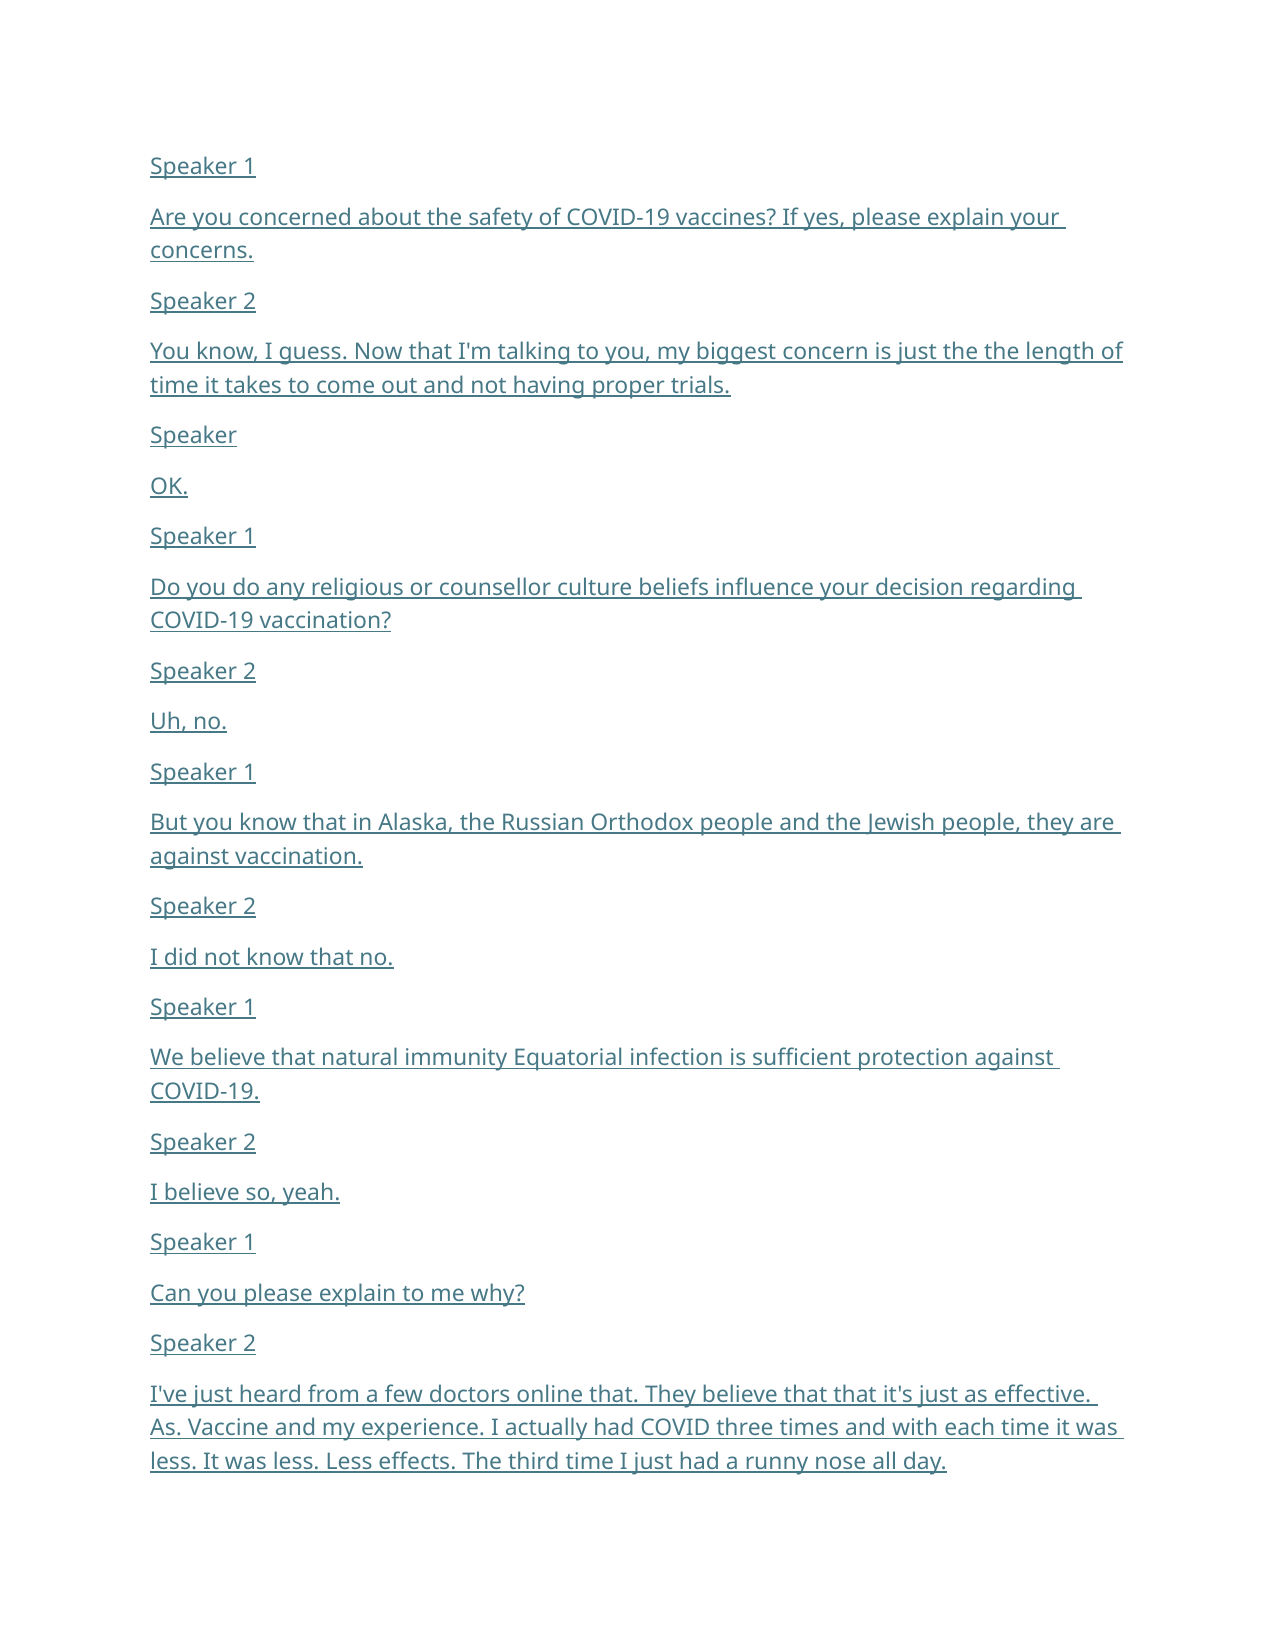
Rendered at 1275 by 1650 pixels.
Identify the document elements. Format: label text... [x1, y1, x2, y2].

text But you know that in Alaska, the Russian Orthodox people and the Jewish people, they are against vaccination. [150, 806, 1125, 871]
text Speaker 1 [150, 1226, 1125, 1257]
text Uh, no. [150, 705, 1125, 736]
text Speaker 1 [150, 755, 1125, 787]
text Speaker 2 [150, 890, 1125, 921]
text Speaker 1 [150, 520, 1125, 551]
text Can you please explain to me why? [150, 1277, 1125, 1308]
text Speaker 2 [150, 1327, 1125, 1358]
text Speaker 2 [150, 284, 1125, 316]
text Speaker 2 [150, 1125, 1125, 1157]
text OK. [150, 469, 1125, 501]
text Speaker 2 [150, 654, 1125, 686]
text Speaker 1 [150, 150, 1125, 181]
text I believe so, yeah. [150, 1176, 1125, 1207]
text I've just heard from a few doctors online that. They believe that that it's just as effective. As. Vaccine and my experience. I actually had COVID three times and with each time it was less. It was less. Less effects. The third time I just had a runny nose all day. [150, 1377, 1125, 1476]
text Speaker 1 [150, 991, 1125, 1022]
text Are you concerned about the safety of COVID-19 vaccines? If yes, please explain your concerns. [150, 200, 1125, 265]
text Speaker [150, 419, 1125, 450]
text I did not know that no. [150, 940, 1125, 972]
text We believe that natural immunity Equatorial infection is sufficient protection against COVID-19. [150, 1041, 1125, 1106]
text Do you do any religious or counsellor culture beliefs influence your decision regarding COVID-19 vaccination? [150, 570, 1125, 635]
text You know, I guess. Now that I'm talking to you, my biggest concern is just the the length of time it takes to come out and not having proper trials. [150, 335, 1125, 400]
